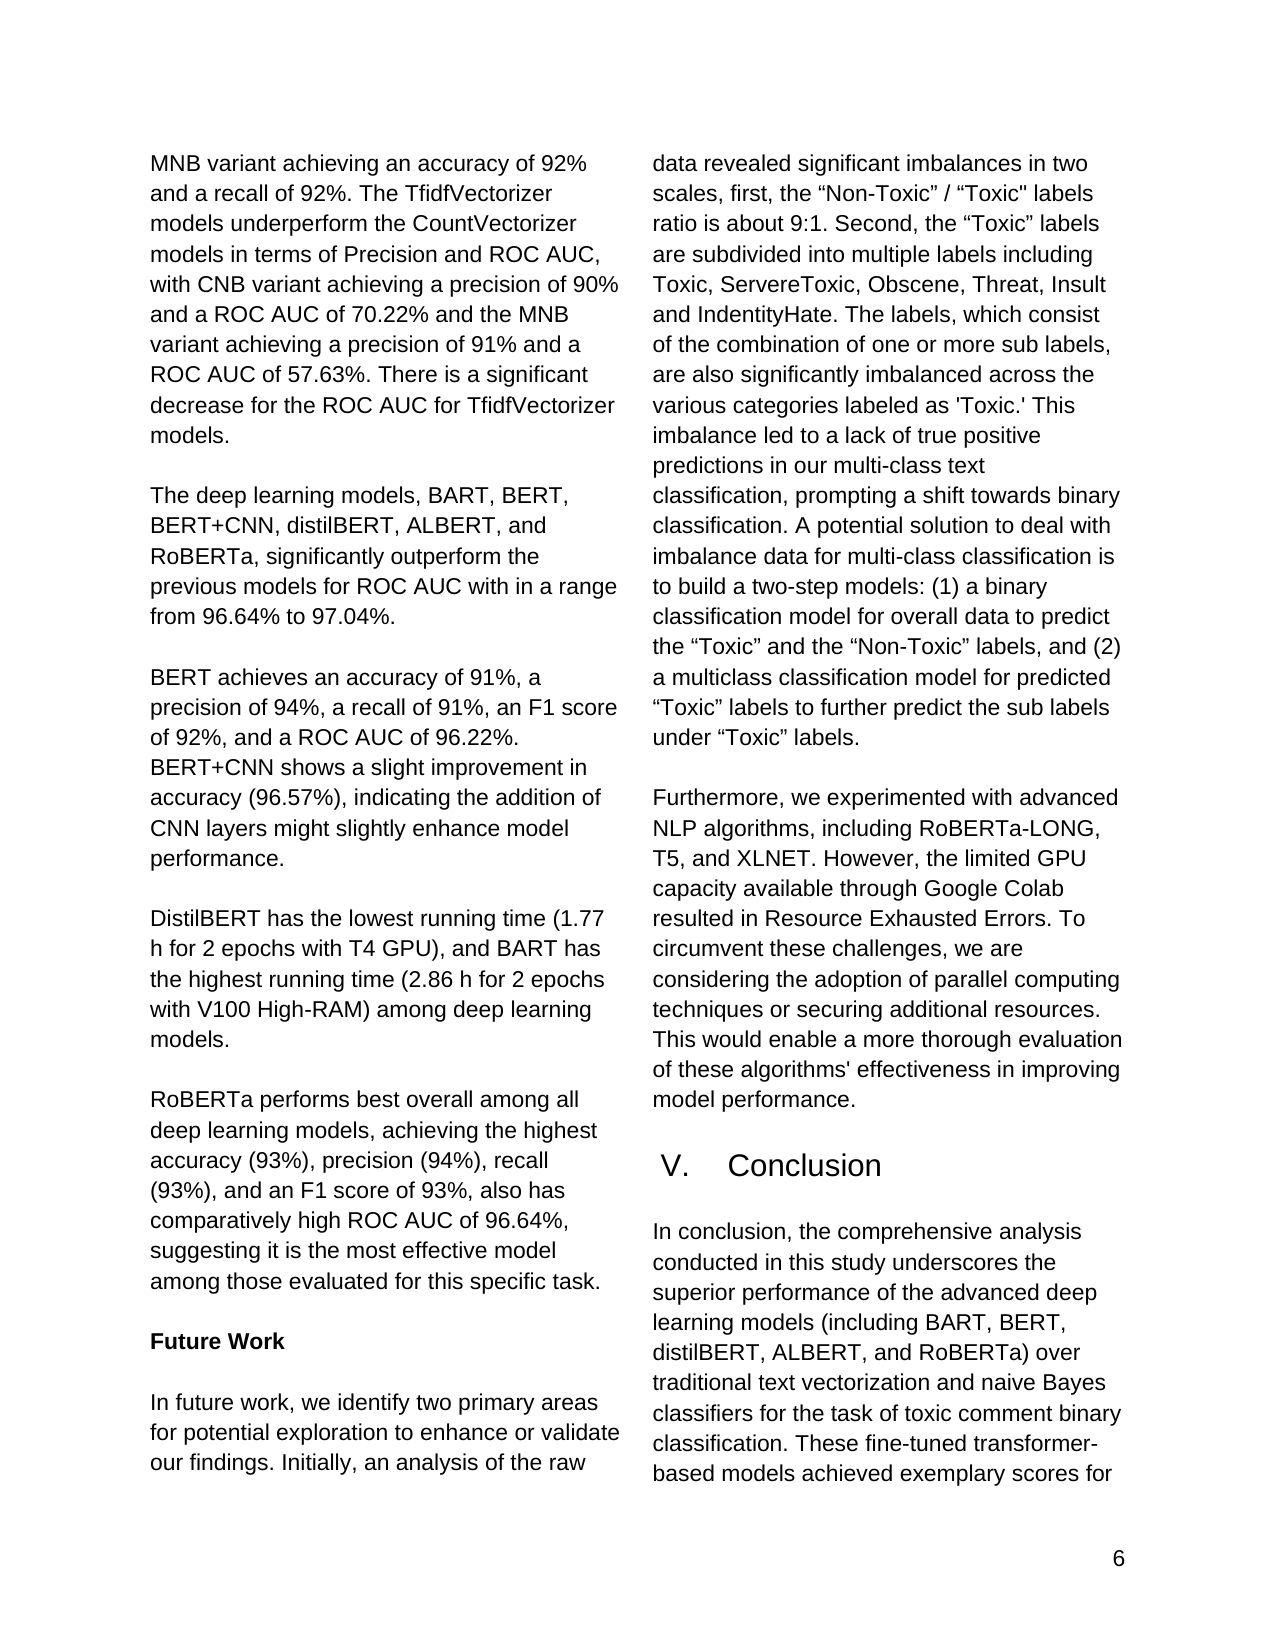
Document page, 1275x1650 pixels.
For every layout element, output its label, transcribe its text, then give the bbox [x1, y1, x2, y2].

text DistilBERT has the lowest running time (1.77 h for 2 epochs with T4 GPU), and BART has the highest running time (2.86 h for 2 epochs with V100 High-RAM) among deep learning models. [150, 905, 622, 1052]
text The deep learning models, BART, BERT, BERT+CNN, distilBERT, ALBERT, and RoBERTa, significantly outperform the previous models for ROC AUC with in a range from 96.64% to 97.04%. [150, 482, 622, 629]
text Future Work [150, 1328, 622, 1354]
text Furthermore, we experimented with advanced NLP algorithms, including RoBERTa-LONG, T5, and XLNET. However, the limited GPU capacity available through Google Colab resulted in Resource Exhausted Errors. To circumvent these challenges, we are considering the adoption of parallel computing techniques or securing additional resources. This would enable a more thorough evaluation of these algorithms' effectiveness in improving model performance. [652, 784, 1125, 1113]
text In future work, we identify two primary areas for potential exploration to enhance or validate our findings. Initially, an analysis of the raw data revealed significant imbalances in two scales, first, the “Non-Toxic” / “Toxic" labels ratio is about 9:1. Second, the “Toxic” labels are subdivided into multiple labels including Toxic, ServereToxic, Obscene, Threat, Insult and IndentityHate. The labels, which consist of the combination of one or more sub labels, are also significantly imbalanced across the various categories labeled as 'Toxic.' This imbalance led to a lack of true positive predictions in our multi-class text classification, prompting a shift towards binary classification. A potential solution to deal with imbalance data for multi-class classification is to build a two-step models: (1) a binary classification model for overall data to predict the “Toxic” and the “Non-Toxic” labels, and (2) a multiclass classification model for predicted “Toxic” labels to further predict the sub labels under “Toxic” labels. [652, 150, 1125, 750]
text RoBERTa performs best overall among all deep learning models, achieving the highest accuracy (93%), precision (94%), recall (93%), and an F1 score of 93%, also has comparatively high ROC AUC of 96.64%, suggesting it is the most effective model among those evaluated for this specific task. [150, 1086, 622, 1294]
list Conclusion [690, 1147, 1125, 1183]
text BERT achieves an accuracy of 91%, a precision of 94%, a recall of 91%, an F1 score of 92%, and a ROC AUC of 96.22%. BERT+CNN shows a slight improvement in accuracy (96.57%), indicating the addition of CNN layers might slightly enhance model performance. [150, 663, 622, 871]
